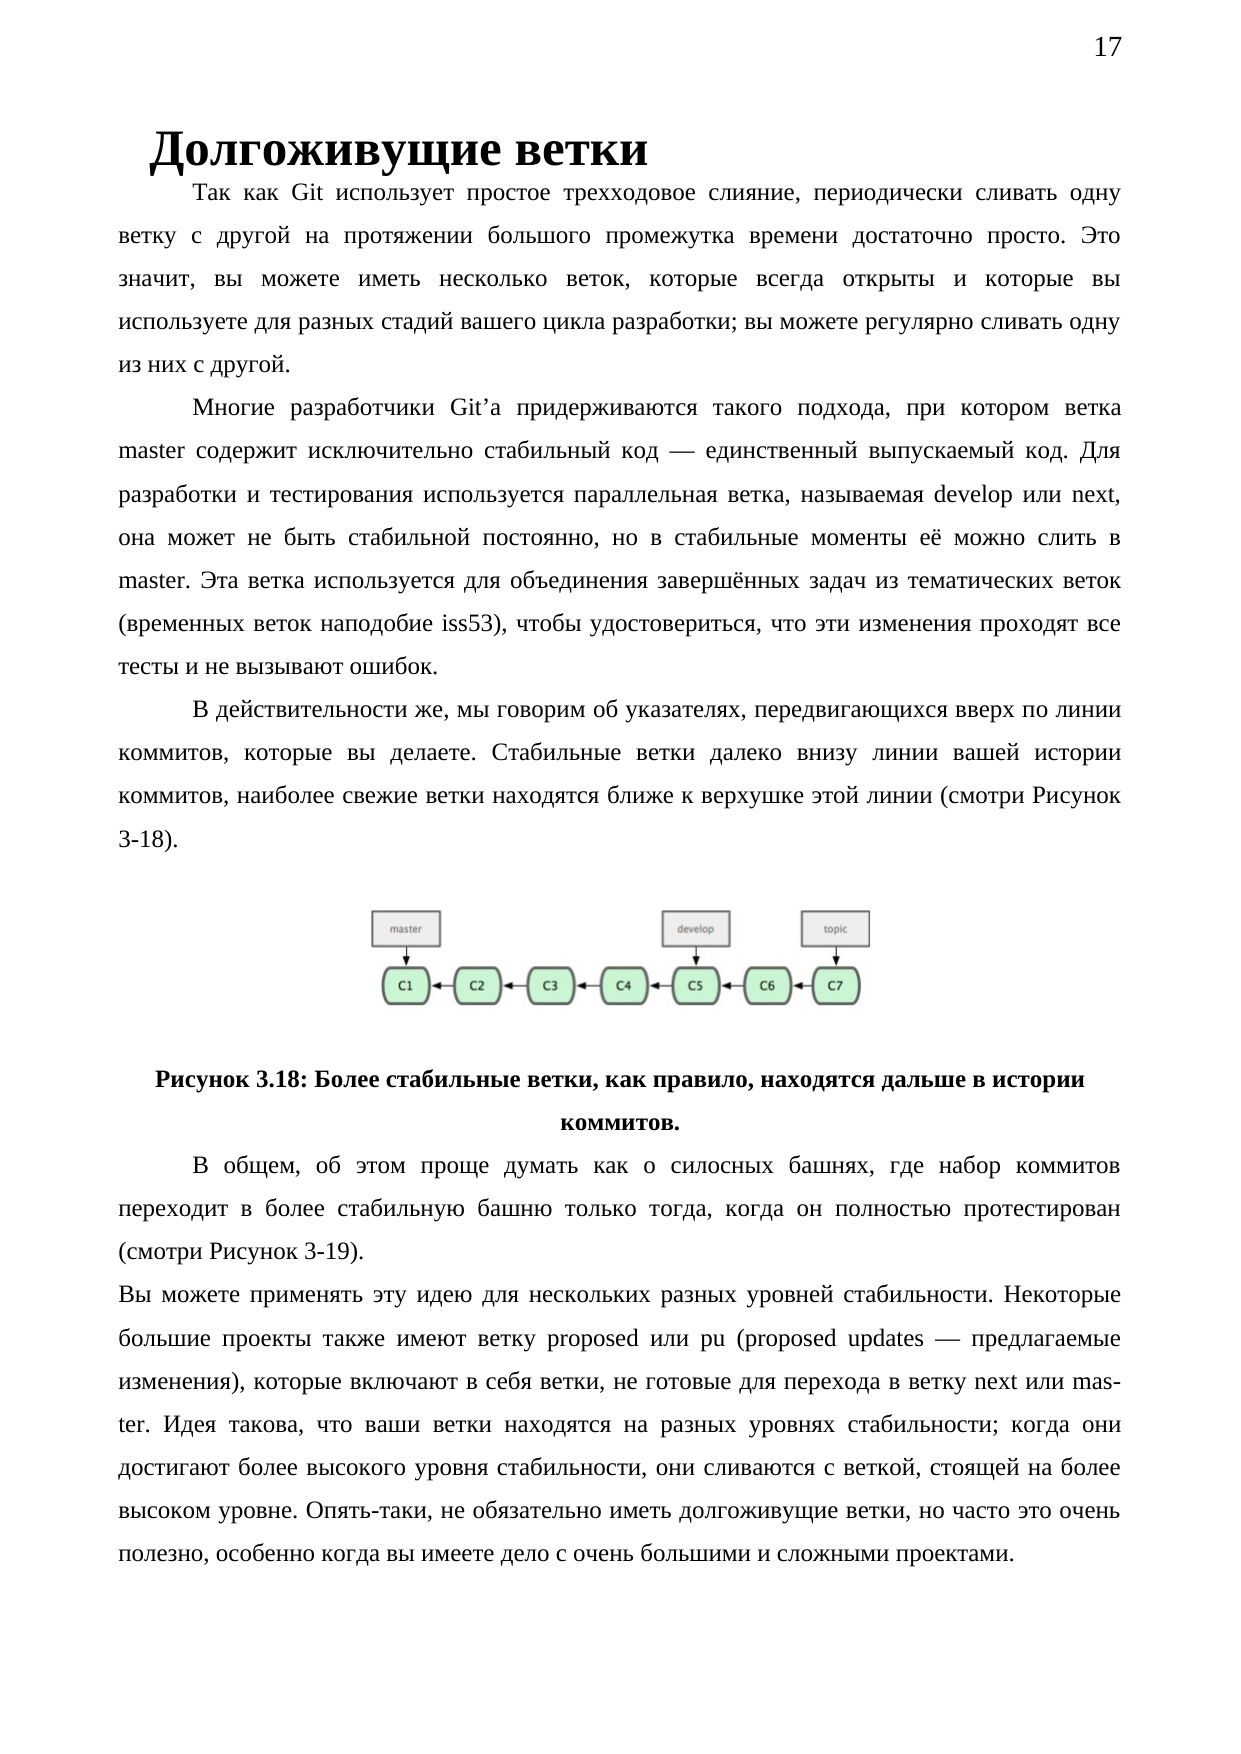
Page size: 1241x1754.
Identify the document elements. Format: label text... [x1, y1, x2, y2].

subtitle Долгоживущие ветки [149, 118, 1122, 177]
text Многие разработчики Git’а придерживаются такого подхода, при котором ветка master содержит исключительно стабильный код — единственный выпускаемый код. Для разработки и тестирования используется параллельная ветка, называемая develop или next, она может не быть стабильной постоянно, но в стабильные моменты её можно слить в master. Эта ветка используется для объединения завершённых задач из тематических веток (временных веток наподобие iss53), чтобы удостовериться, что эти изменения проходят все тесты и не вызывают ошибок. [118, 392, 1122, 680]
text В общем, об этом проще думать как о силосных башнях, где набор коммитов переходит в более стабильную башню только тогда, когда он полностью протестирован (смотри Рисунок 3-19). [118, 1150, 1122, 1265]
text Вы можете применять эту идею для нескольких разных уровней стабильности. Некоторые большие проекты также имеют ветку proposed или pu (proposed updates ― предлагаемые изменения), которые включают в себя ветки, не готовые для перехода в ветку next или mas- ter. Идея такова, что ваши ветки находятся на разных уровнях стабильности; когда они достигают более высокого уровня стабильности, они сливаются с веткой, стоящей на более высоком уровне. Опять-таки, не обязательно иметь долгоживущие ветки, но часто это очень полезно, особенно когда вы имеете дело с очень большими и сложными проектами. [118, 1279, 1122, 1567]
text Так как Git использует простое трехходовое слияние, периодически сливать одну ветку с другой на протяжении большого промежутка времени достаточно просто. Это значит, вы можете иметь несколько веток, которые всегда открыты и которые вы используете для разных стадий вашего цикла разработки; вы можете регулярно сливать одну из них с другой. [118, 177, 1122, 378]
text В действительности же, мы говорим об указателях, передвигающихся вверх по линии коммитов, которые вы делаете. Стабильные ветки далеко внизу линии вашей истории коммитов, наиболее свежие ветки находятся ближе к верхушке этой линии (смотри Рисунок 3-18). [118, 694, 1122, 852]
text Рисунок 3.18: Более стабильные ветки, как правило, находятся дальше в истории коммитов. [118, 1064, 1122, 1136]
picture [370, 910, 871, 1007]
